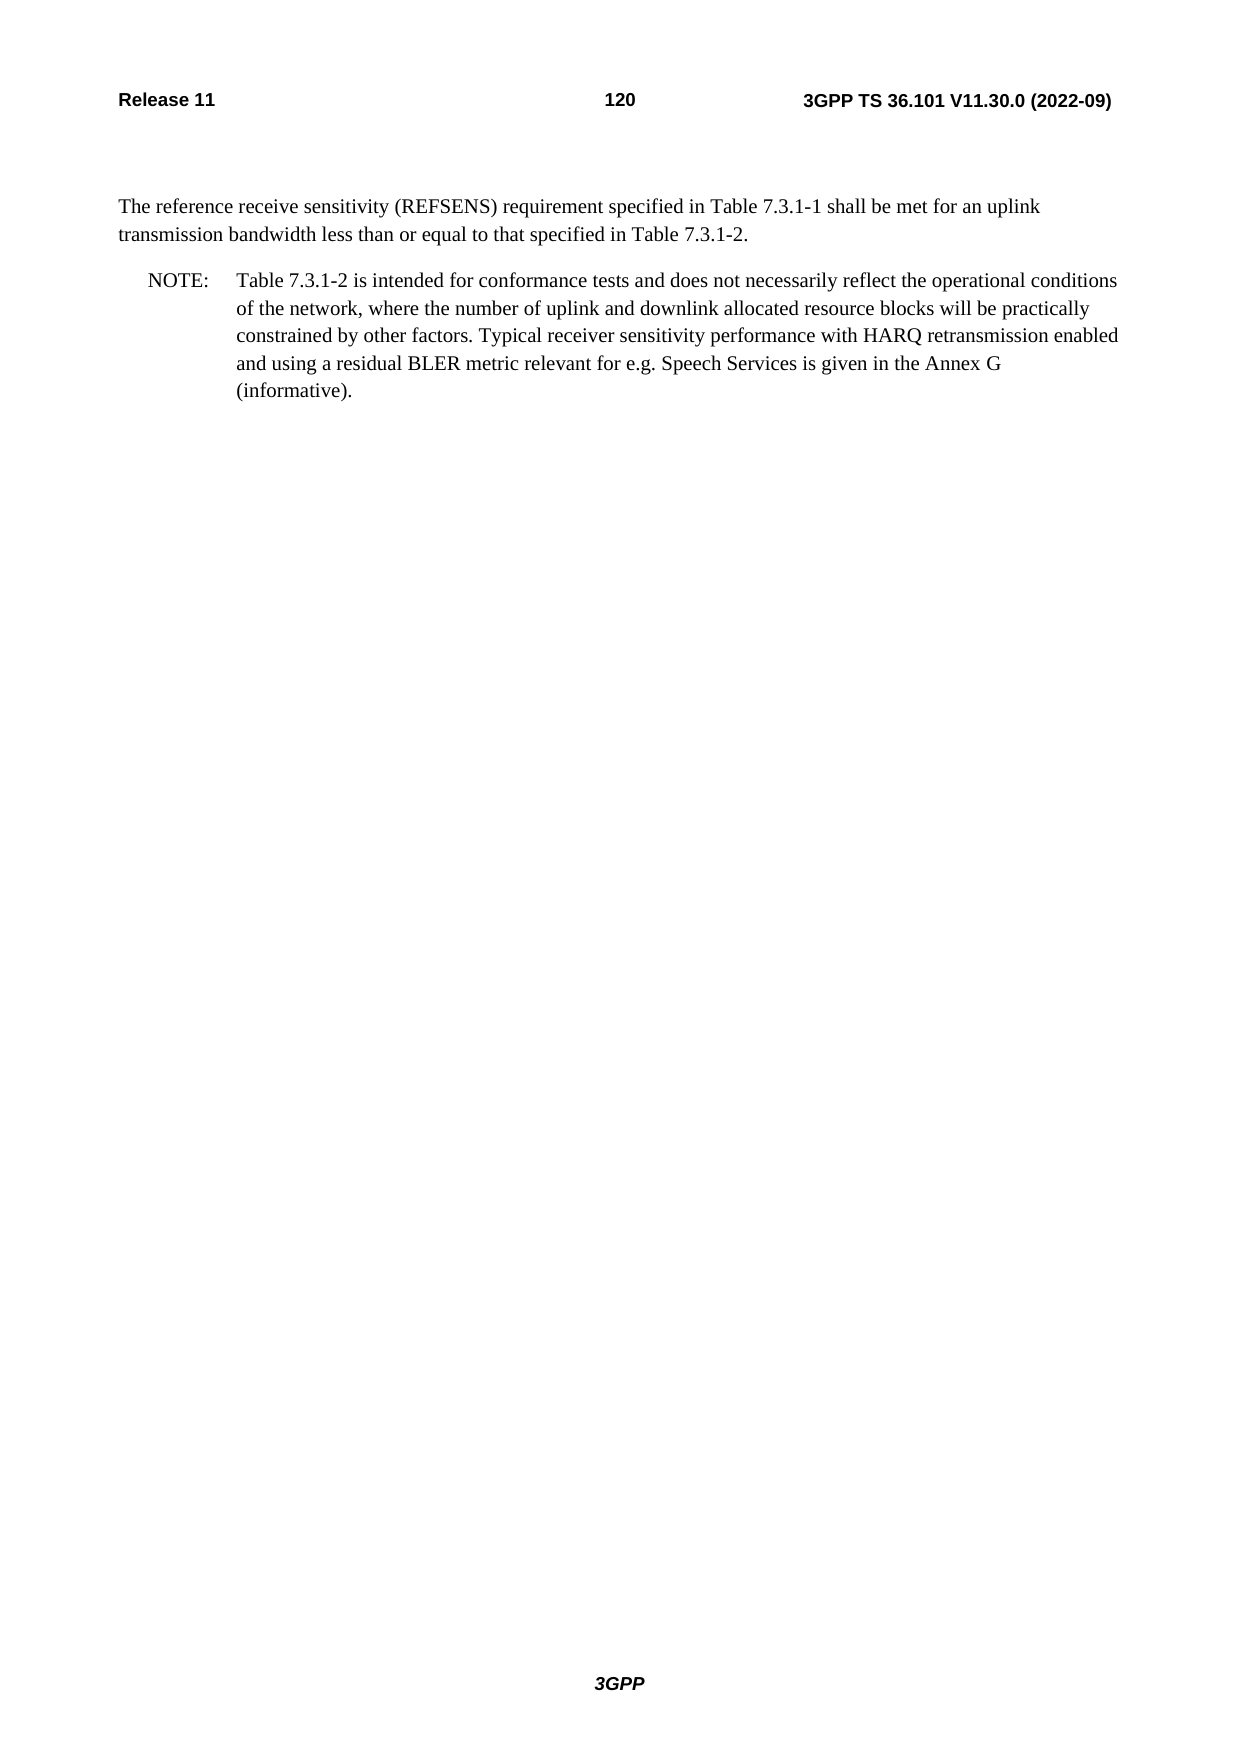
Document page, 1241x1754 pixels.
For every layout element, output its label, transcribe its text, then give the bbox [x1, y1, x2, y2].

text The reference receive sensitivity (REFSENS) requirement specified in Table 7.3.1-1 shall be met for an uplink transmission bandwidth less than or equal to that specified in Table 7.3.1-2. [118, 194, 1122, 246]
text NOTE: Table 7.3.1-2 is intended for conformance tests and does not necessarily reflect the operational conditions of the network, where the number of uplink and downlink allocated resource blocks will be practically constrained by other factors. Typical receiver sensitivity performance with HARQ retransmission enabled and using a residual BLER metric relevant for e.g. Speech Services is given in the Annex G (informative). [148, 268, 1122, 402]
